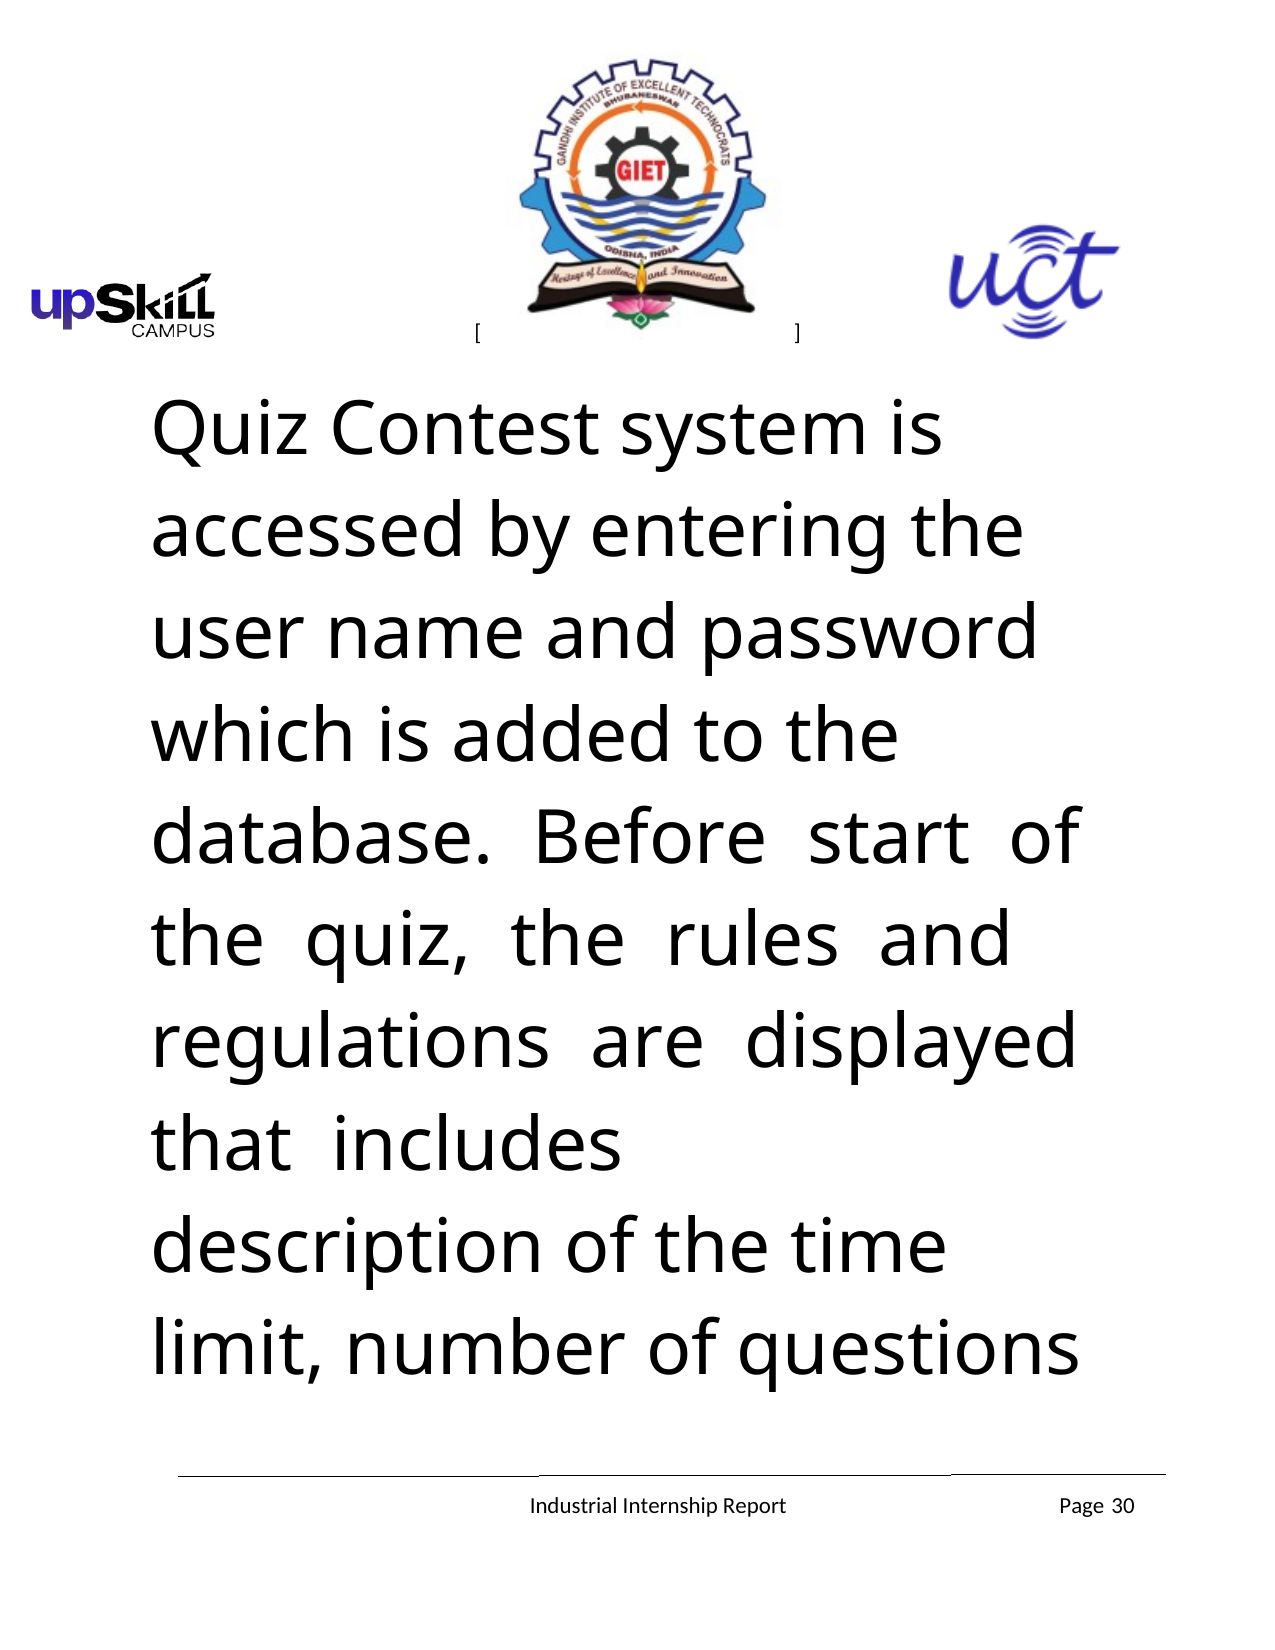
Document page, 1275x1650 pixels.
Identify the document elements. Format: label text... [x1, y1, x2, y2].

text Quiz Contest system is accessed by entering the user name and password which is added to the [150, 374, 1134, 783]
picture [0, 261, 246, 341]
picture [481, 28, 794, 341]
picture [946, 215, 1125, 341]
text description of the time limit, number of questions to be answered and scoring methods. Quiz is [150, 1192, 1134, 1396]
text database. Before start of the quiz, the rules and regulations are displayed that includes [150, 783, 1134, 1192]
